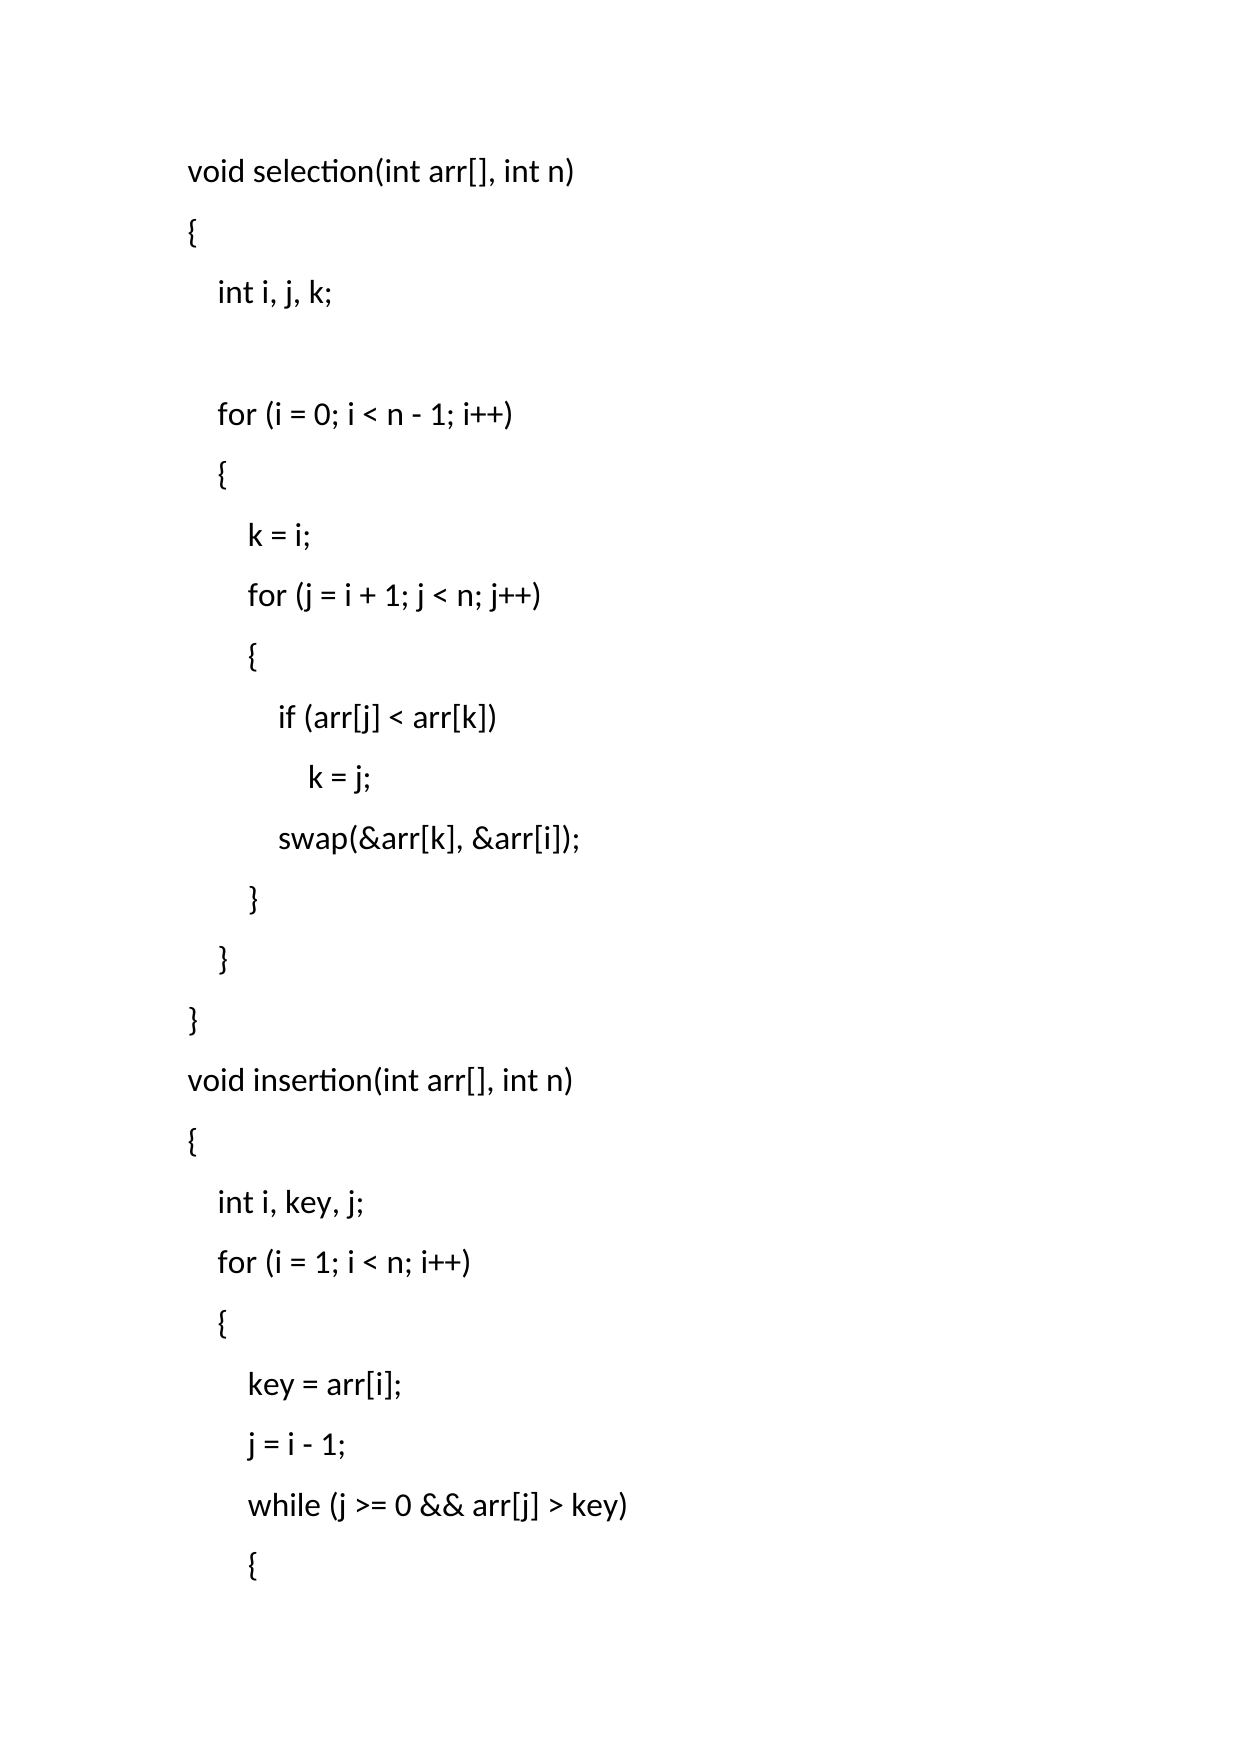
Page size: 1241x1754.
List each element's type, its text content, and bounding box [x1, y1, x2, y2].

text } [187, 999, 1090, 1039]
text k = i; [187, 514, 1090, 554]
text key = arr[i]; [187, 1362, 1090, 1403]
text k = j; [187, 756, 1090, 797]
text for (i = 0; i < n - 1; i++) [187, 392, 1090, 433]
text void selection(int arr[], int n) [187, 150, 1090, 191]
text for (j = i + 1; j < n; j++) [187, 574, 1090, 615]
text swap(&arr[k], &arr[i]); [187, 817, 1090, 858]
text { [187, 1302, 1090, 1343]
text int i, j, k; [187, 271, 1090, 312]
text { [187, 1120, 1090, 1161]
text for (i = 1; i < n; i++) [187, 1241, 1090, 1282]
text j = i - 1; [187, 1423, 1090, 1464]
text { [187, 635, 1090, 676]
text } [187, 877, 1090, 918]
text } [187, 938, 1090, 979]
text { [187, 1544, 1090, 1585]
text int i, key, j; [187, 1181, 1090, 1221]
text while (j >= 0 && arr[j] > key) [187, 1484, 1090, 1524]
text void insertion(int arr[], int n) [187, 1059, 1090, 1100]
text { [187, 453, 1090, 494]
text { [187, 211, 1090, 251]
text if (arr[j] < arr[k]) [187, 696, 1090, 736]
